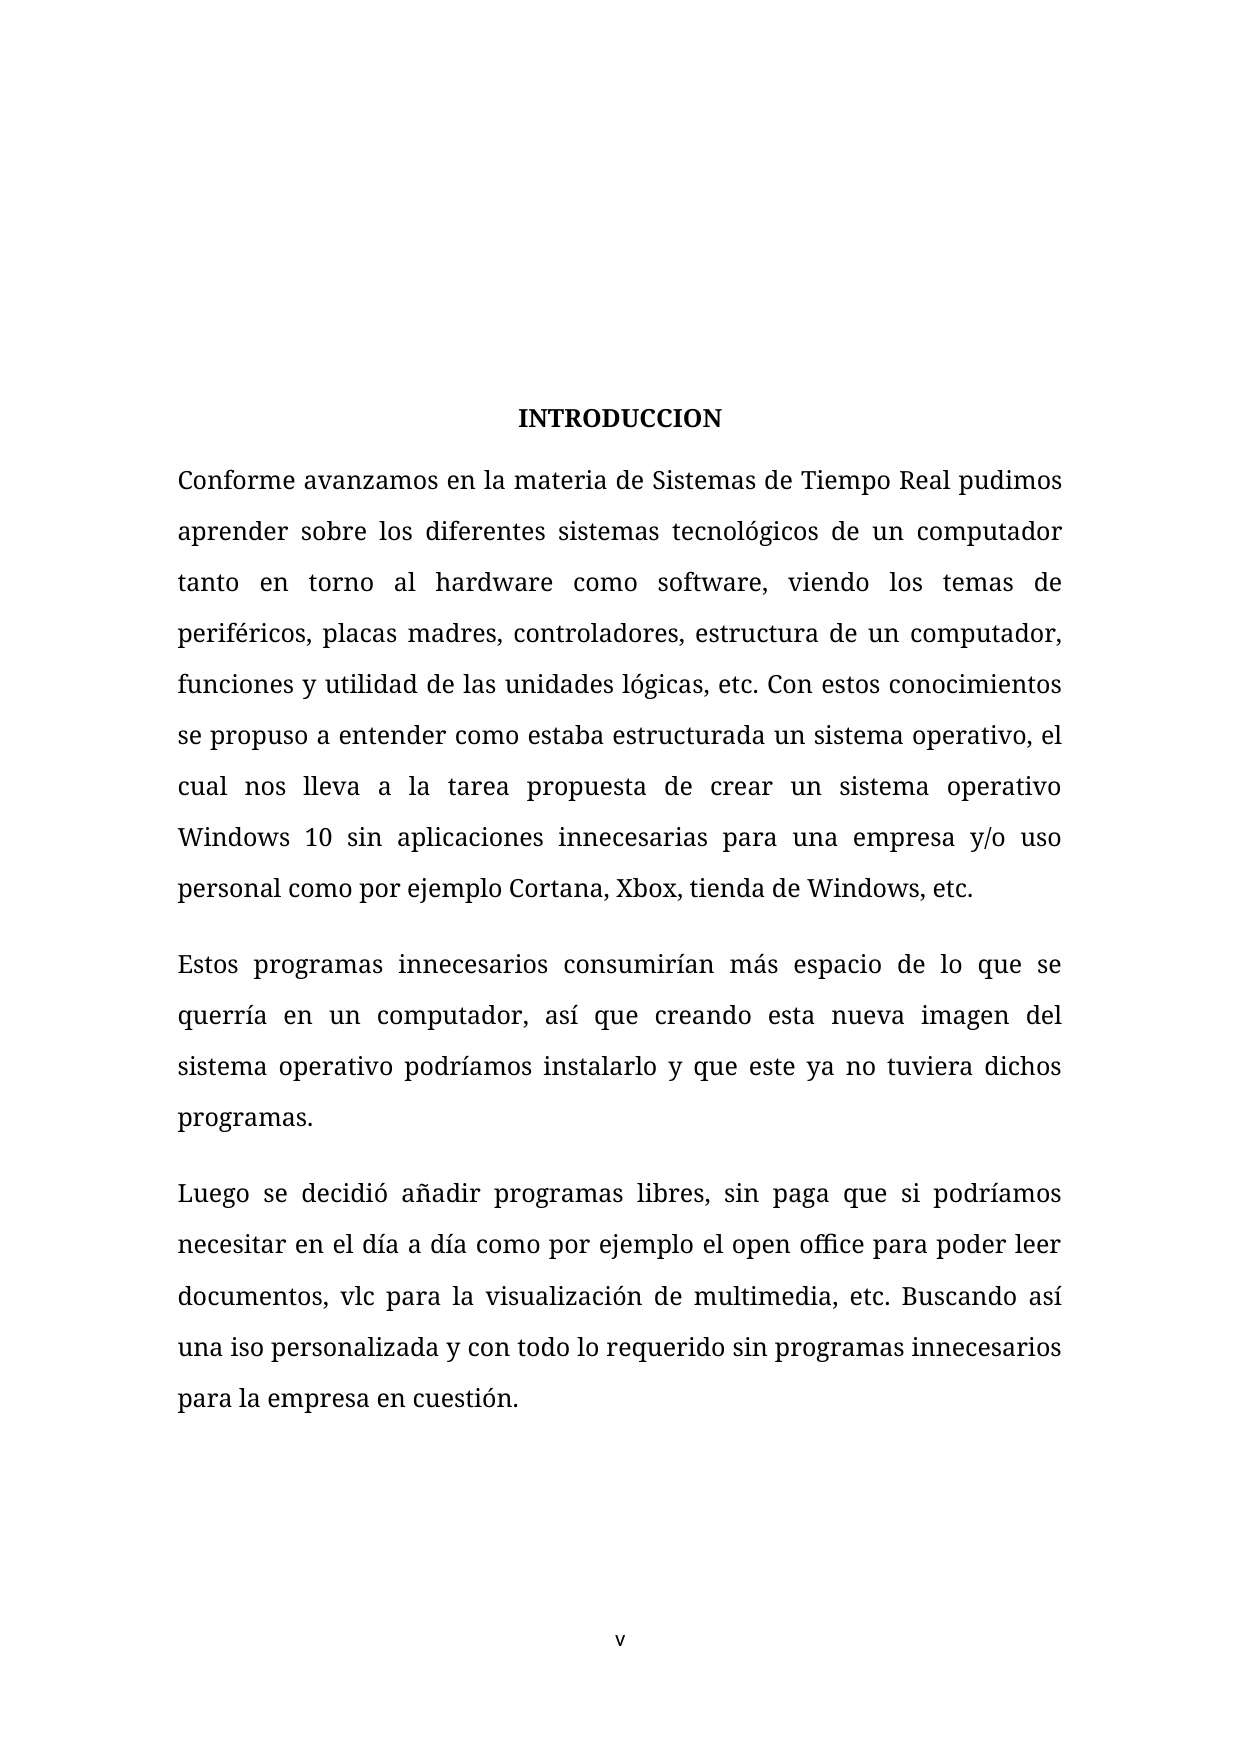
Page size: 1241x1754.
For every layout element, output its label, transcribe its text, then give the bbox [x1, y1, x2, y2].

subtitle INTRODUCCION [177, 401, 1063, 435]
text Estos programas innecesarios consumirían más espacio de lo que se querría en un computador, así que creando esta nueva imagen del sistema operativo podríamos instalarlo y que este ya no tuviera dichos programas. [177, 947, 1063, 1134]
text Conforme avanzamos en la materia de Sistemas de Tiempo Real pudimos aprender sobre los diferentes sistemas tecnológicos de un computador tanto en torno al hardware como software, viendo los temas de periféricos, placas madres, controladores, estructura de un computador, funciones y utilidad de las unidades lógicas, etc. Con estos conocimientos se propuso a entender como estaba estructurada un sistema operativo, el cual nos lleva a la tarea propuesta de crear un sistema operativo Windows 10 sin aplicaciones innecesarias para una empresa y/o uso personal como por ejemplo Cortana, Xbox, tienda de Windows, etc. [177, 462, 1063, 905]
text Luego se decidió añadir programas libres, sin paga que si podríamos necesitar en el día a día como por ejemplo el open office para poder leer documentos, vlc para la visualización de multimedia, etc. Buscando así una iso personalizada y con todo lo requerido sin programas innecesarios para la empresa en cuestión. [177, 1176, 1063, 1414]
